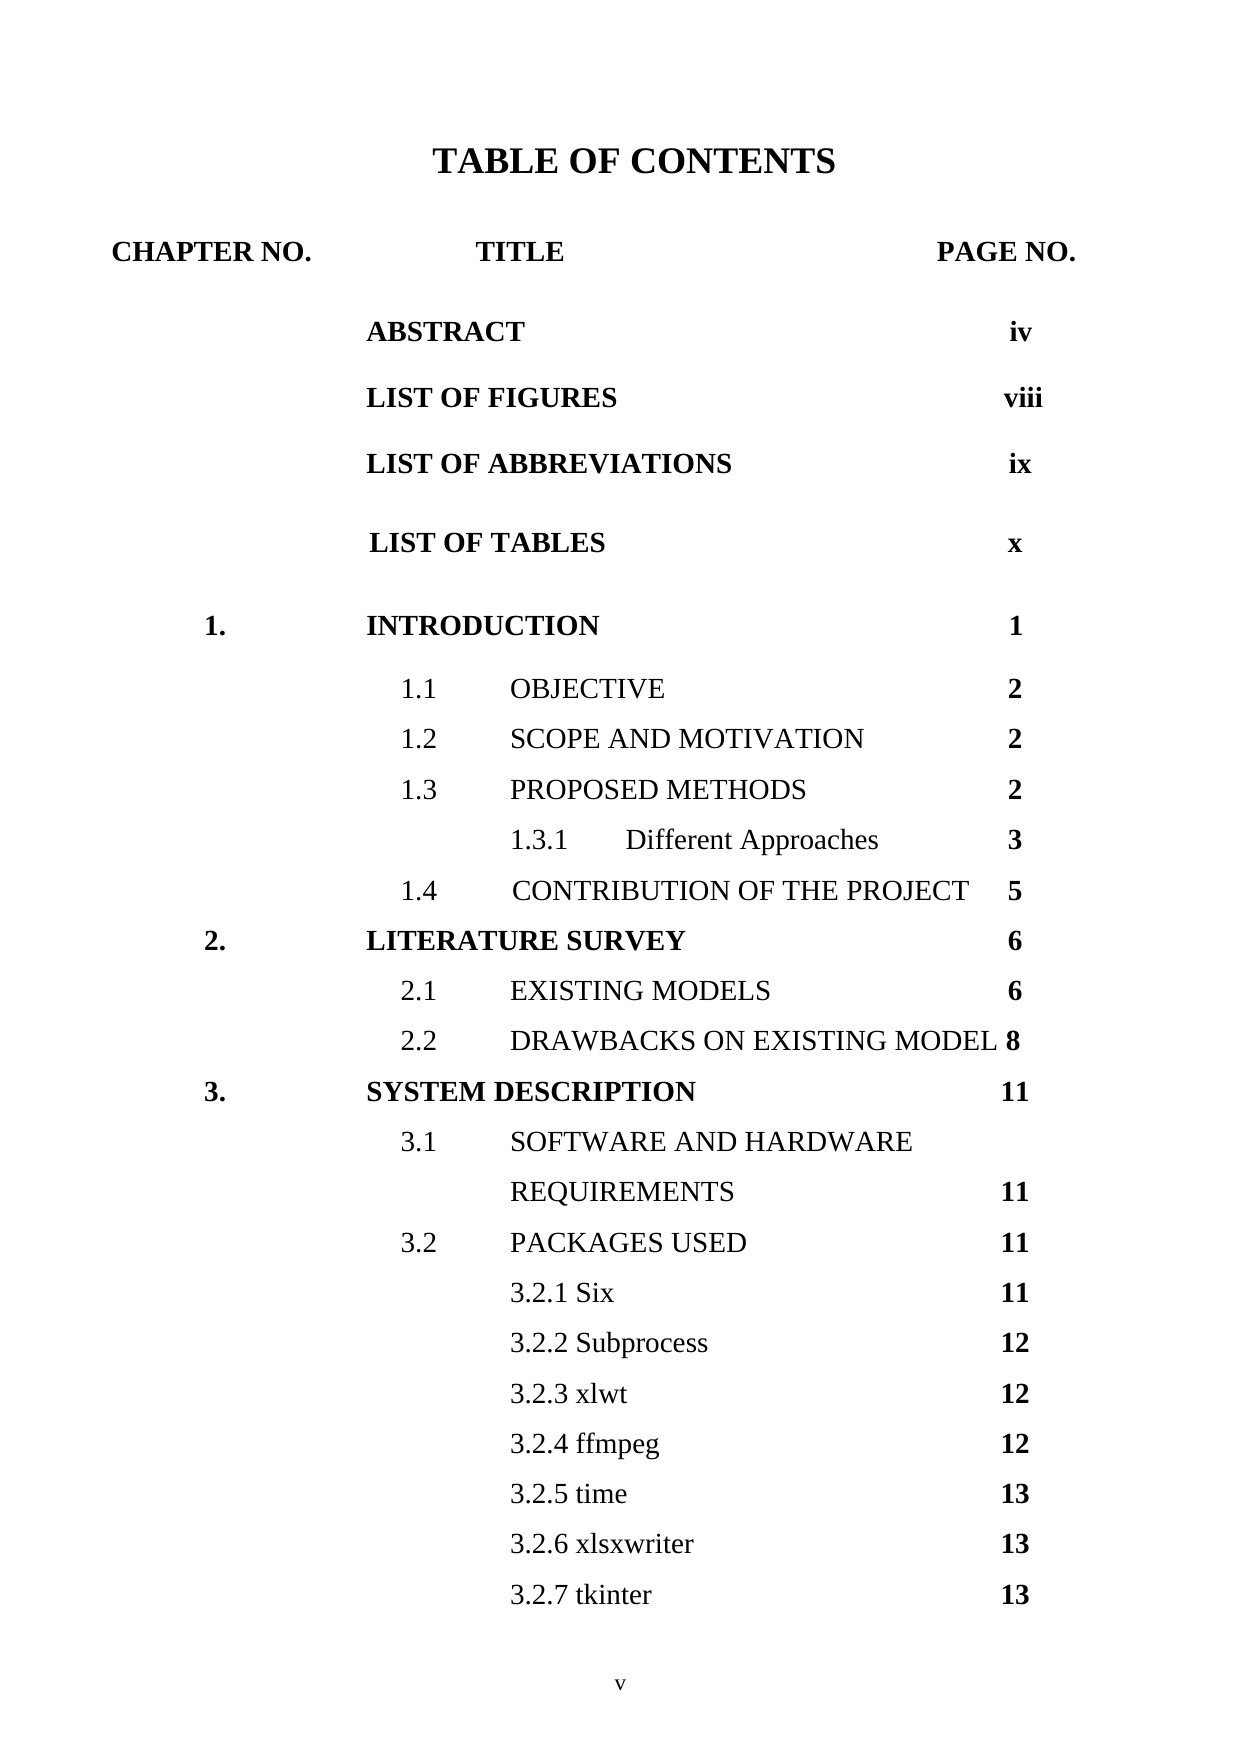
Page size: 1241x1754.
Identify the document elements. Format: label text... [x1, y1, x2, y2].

list SYSTEM DESCRIPTION 11 [204, 1074, 1140, 1107]
text LIST OF TABLES x [100, 526, 1140, 559]
text 3.2.6 xlsxwriter 13 [510, 1527, 1140, 1560]
list SCOPE AND MOTIVATION 2 [400, 722, 1140, 755]
text 3.2.5 time 13 [510, 1476, 1140, 1510]
subtitle CHAPTER NO. TITLE PAGE NO. [111, 234, 1090, 267]
list DRAWBACKS ON EXISTING MODEL 8 [400, 1023, 1140, 1057]
text 3.2.2 Subprocess 12 [510, 1325, 1140, 1359]
list LITERATURE SURVEY 6 [204, 923, 1140, 956]
subtitle LIST OF FIGURES viii [366, 380, 1140, 413]
subtitle TABLE OF CONTENTS [250, 139, 943, 182]
list PACKAGES USED 11 [400, 1225, 1140, 1258]
text 3.2.3 xlwt 12 [510, 1376, 1140, 1409]
text 3.2.7 tkinter 13 [510, 1577, 1140, 1611]
text 1.3.1 Different Approaches 3 [510, 822, 1140, 856]
list OBJECTIVE 2 [400, 671, 1140, 705]
subtitle INTRODUCTION 1 [204, 608, 1140, 642]
subtitle ABSTRACT iv [87, 314, 1059, 348]
text 1.4 CONTRIBUTION OF THE PROJECT 5 [100, 873, 1140, 906]
subtitle LIST OF ABBREVIATIONS ix [366, 446, 1140, 479]
text 3.2.1 Six 11 [510, 1275, 1140, 1309]
text 3.2.4 ffmpeg 12 [510, 1426, 1140, 1459]
list PROPOSED METHODS 2 [400, 772, 1140, 806]
list EXISTING MODELS 6 [400, 973, 1140, 1007]
list SOFTWARE AND HARDWARE REQUIREMENTS 11 [400, 1124, 1140, 1208]
